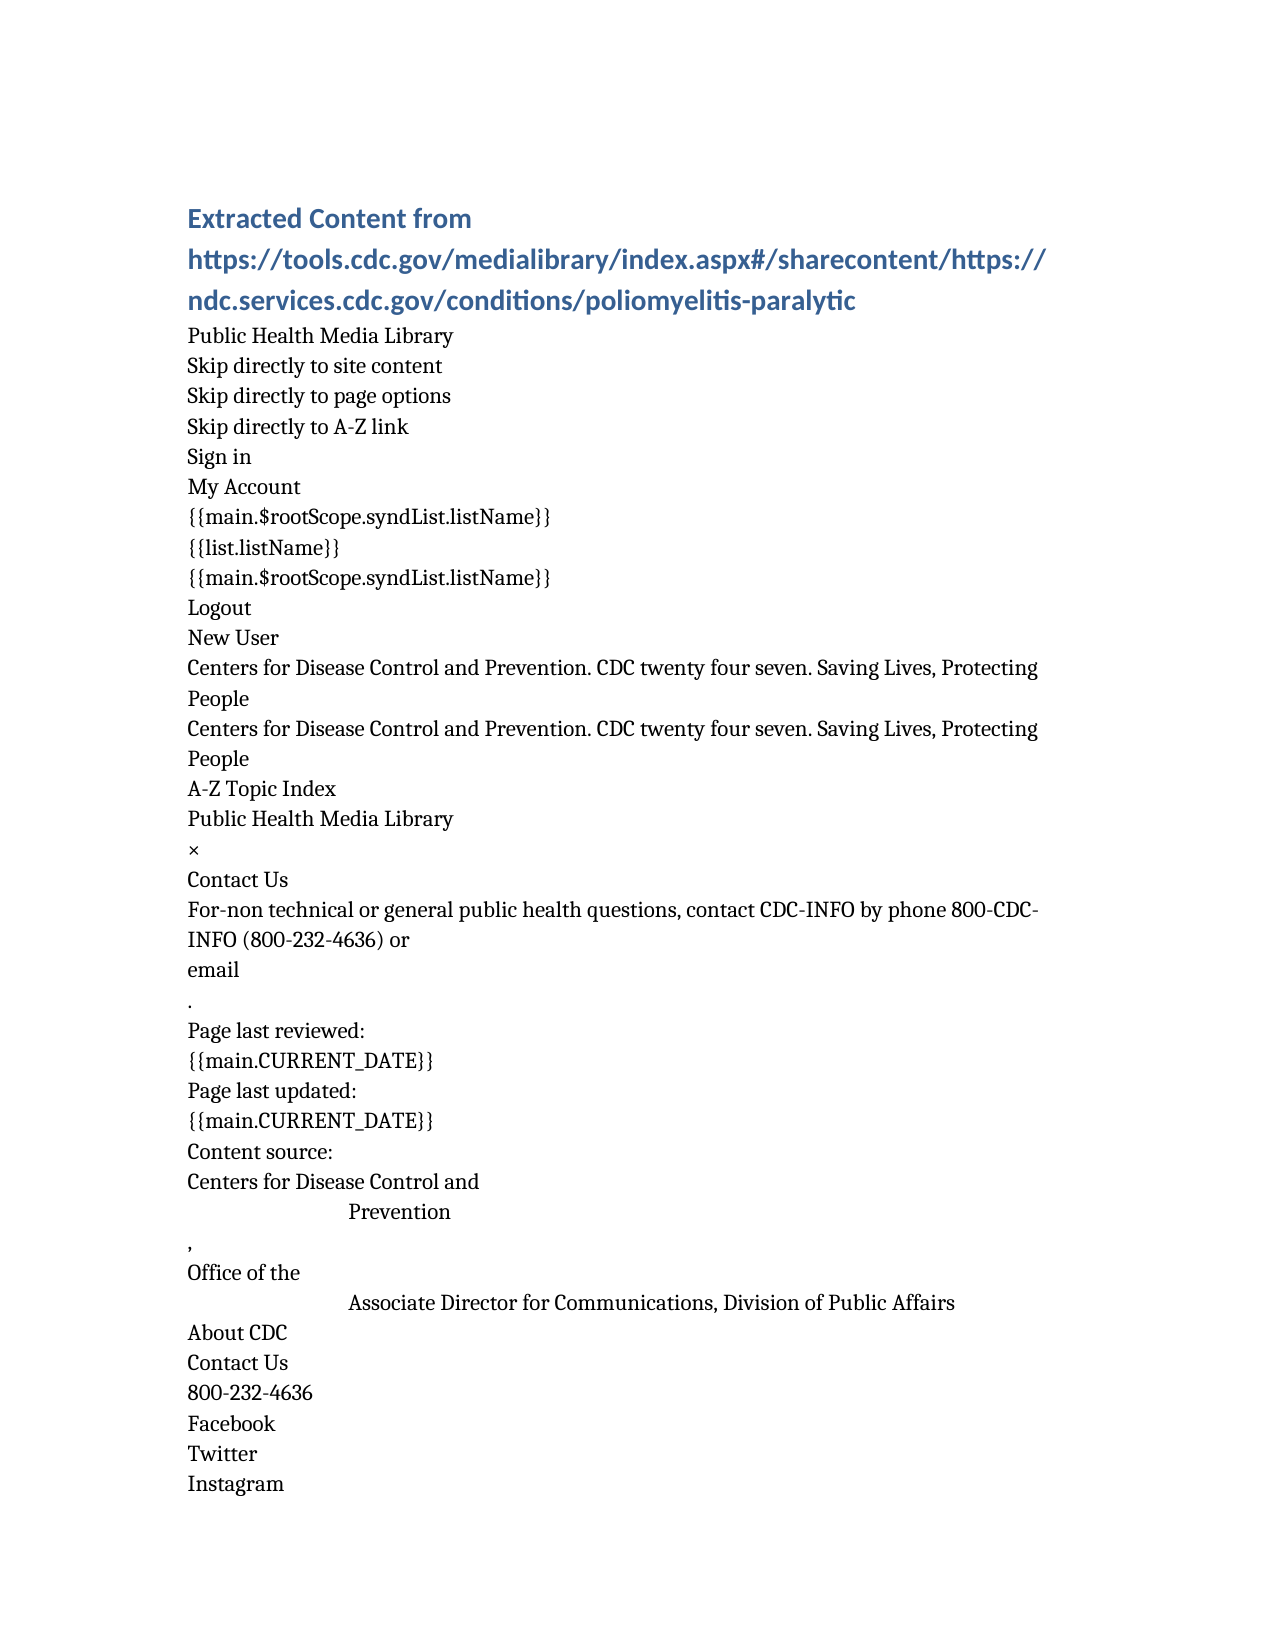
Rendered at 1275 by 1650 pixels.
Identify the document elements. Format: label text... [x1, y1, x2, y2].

subtitle Extracted Content from https://tools.cdc.gov/medialibrary/index.aspx#/sharecontent/https://ndc.services.cdc.gov/conditions/poliomyelitis-paralytic [187, 200, 1087, 317]
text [187, 323, 1087, 1497]
